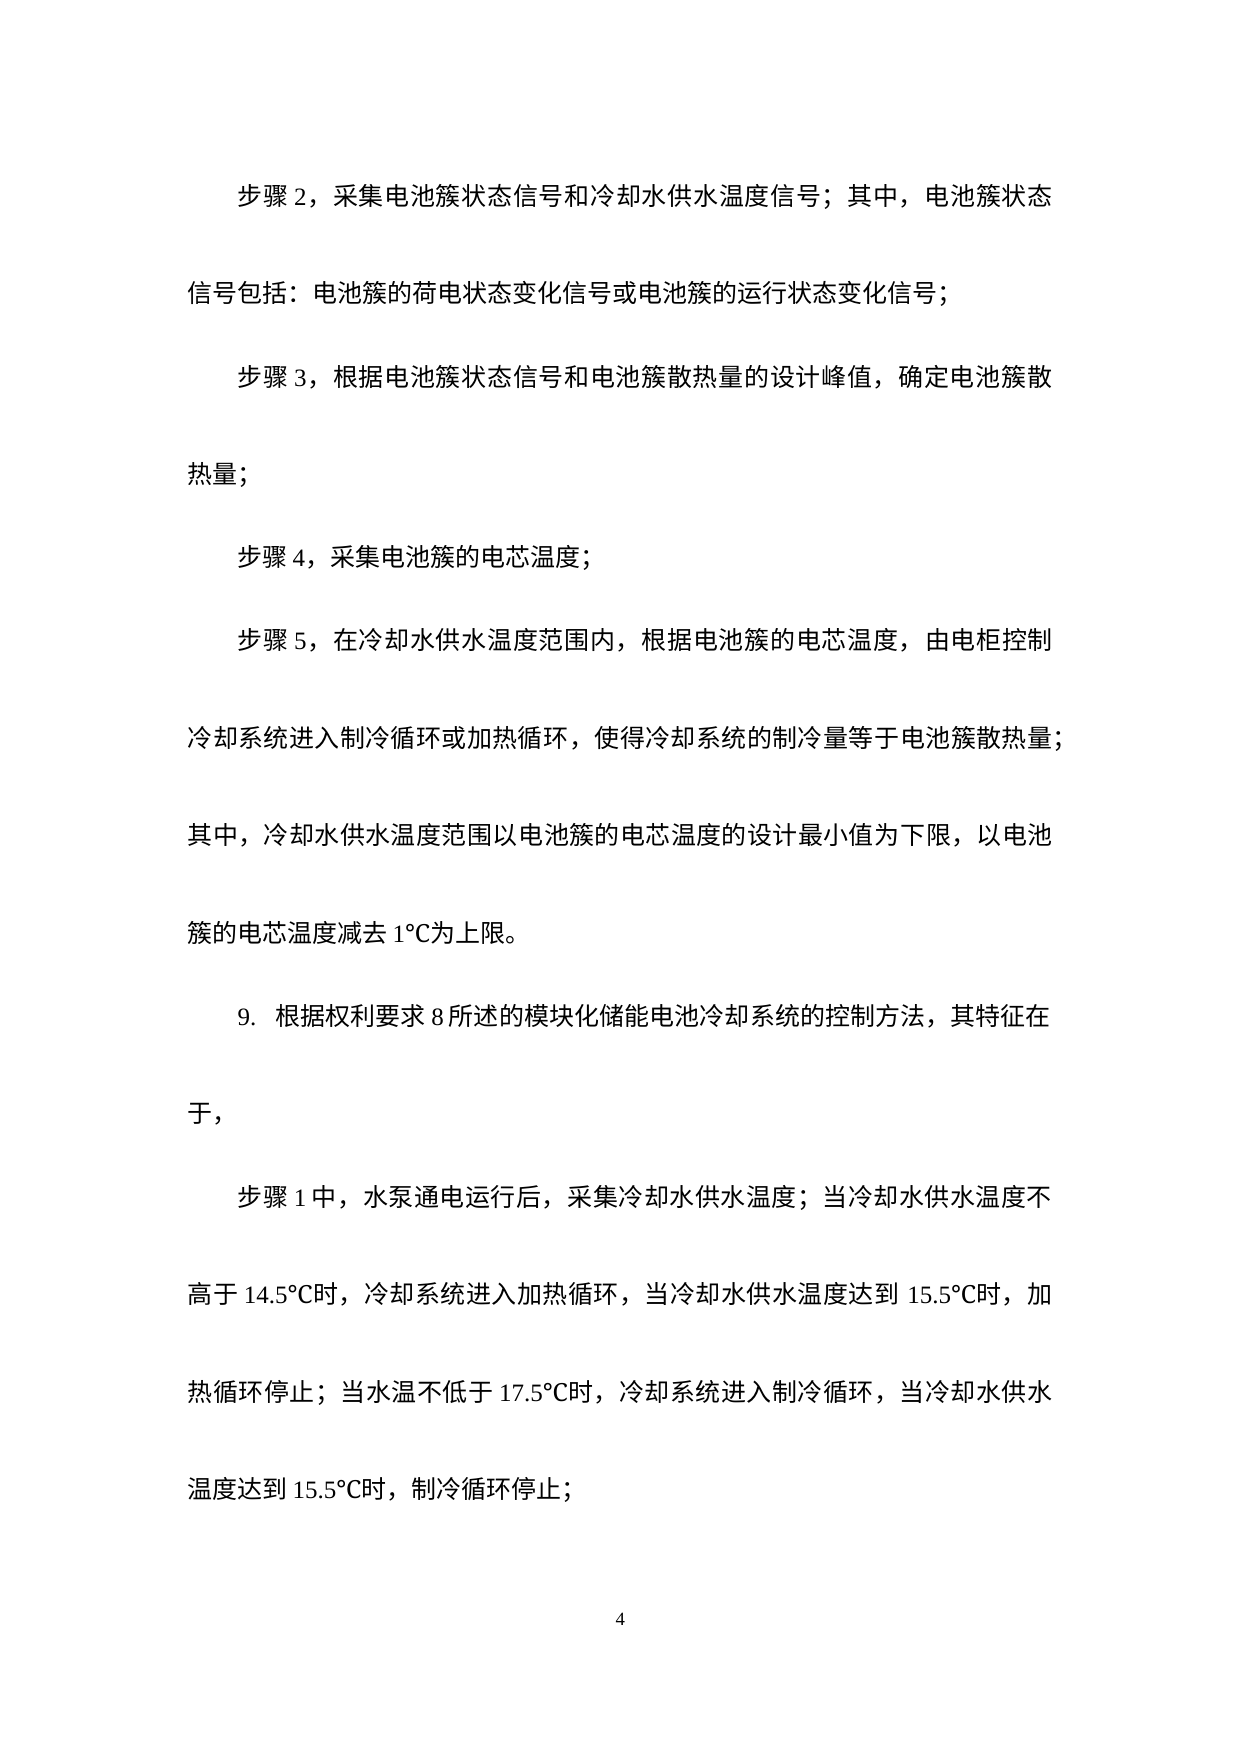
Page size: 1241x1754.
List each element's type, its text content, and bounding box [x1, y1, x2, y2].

text 步骤1中，水泵通电运行后，采集冷却水供水温度；当冷却水供水温度不高于14.5℃时，冷却系统进入加热循环，当冷却水供水温度达到15.5℃时，加热循环停止；当水温不低于17.5℃时，冷却系统进入制冷循环，当冷却水供水温度达到15.5℃时，制冷循环停止； [187, 1163, 1053, 1520]
text 步骤2，采集电池簇状态信号和冷却水供水温度信号；其中，电池簇状态信号包括：电池簇的荷电状态变化信号或电池簇的运行状态变化信号； [187, 162, 1053, 324]
list 根据权利要求8所述的模块化储能电池冷却系统的控制方法，其特征在于， [187, 982, 1053, 1144]
text 步骤4，采集电池簇的电芯温度； [187, 523, 1053, 588]
text 步骤3，根据电池簇状态信号和电池簇散热量的设计峰值，确定电池簇散热量； [187, 343, 1053, 505]
text 步骤5，在冷却水供水温度范围内，根据电池簇的电芯温度，由电柜控制冷却系统进入制冷循环或加热循环，使得冷却系统的制冷量等于电池簇散热量；其中，冷却水供水温度范围以电池簇的电芯温度的设计最小值为下限，以电池簇的电芯温度减去1℃为上限。 [187, 606, 1053, 964]
